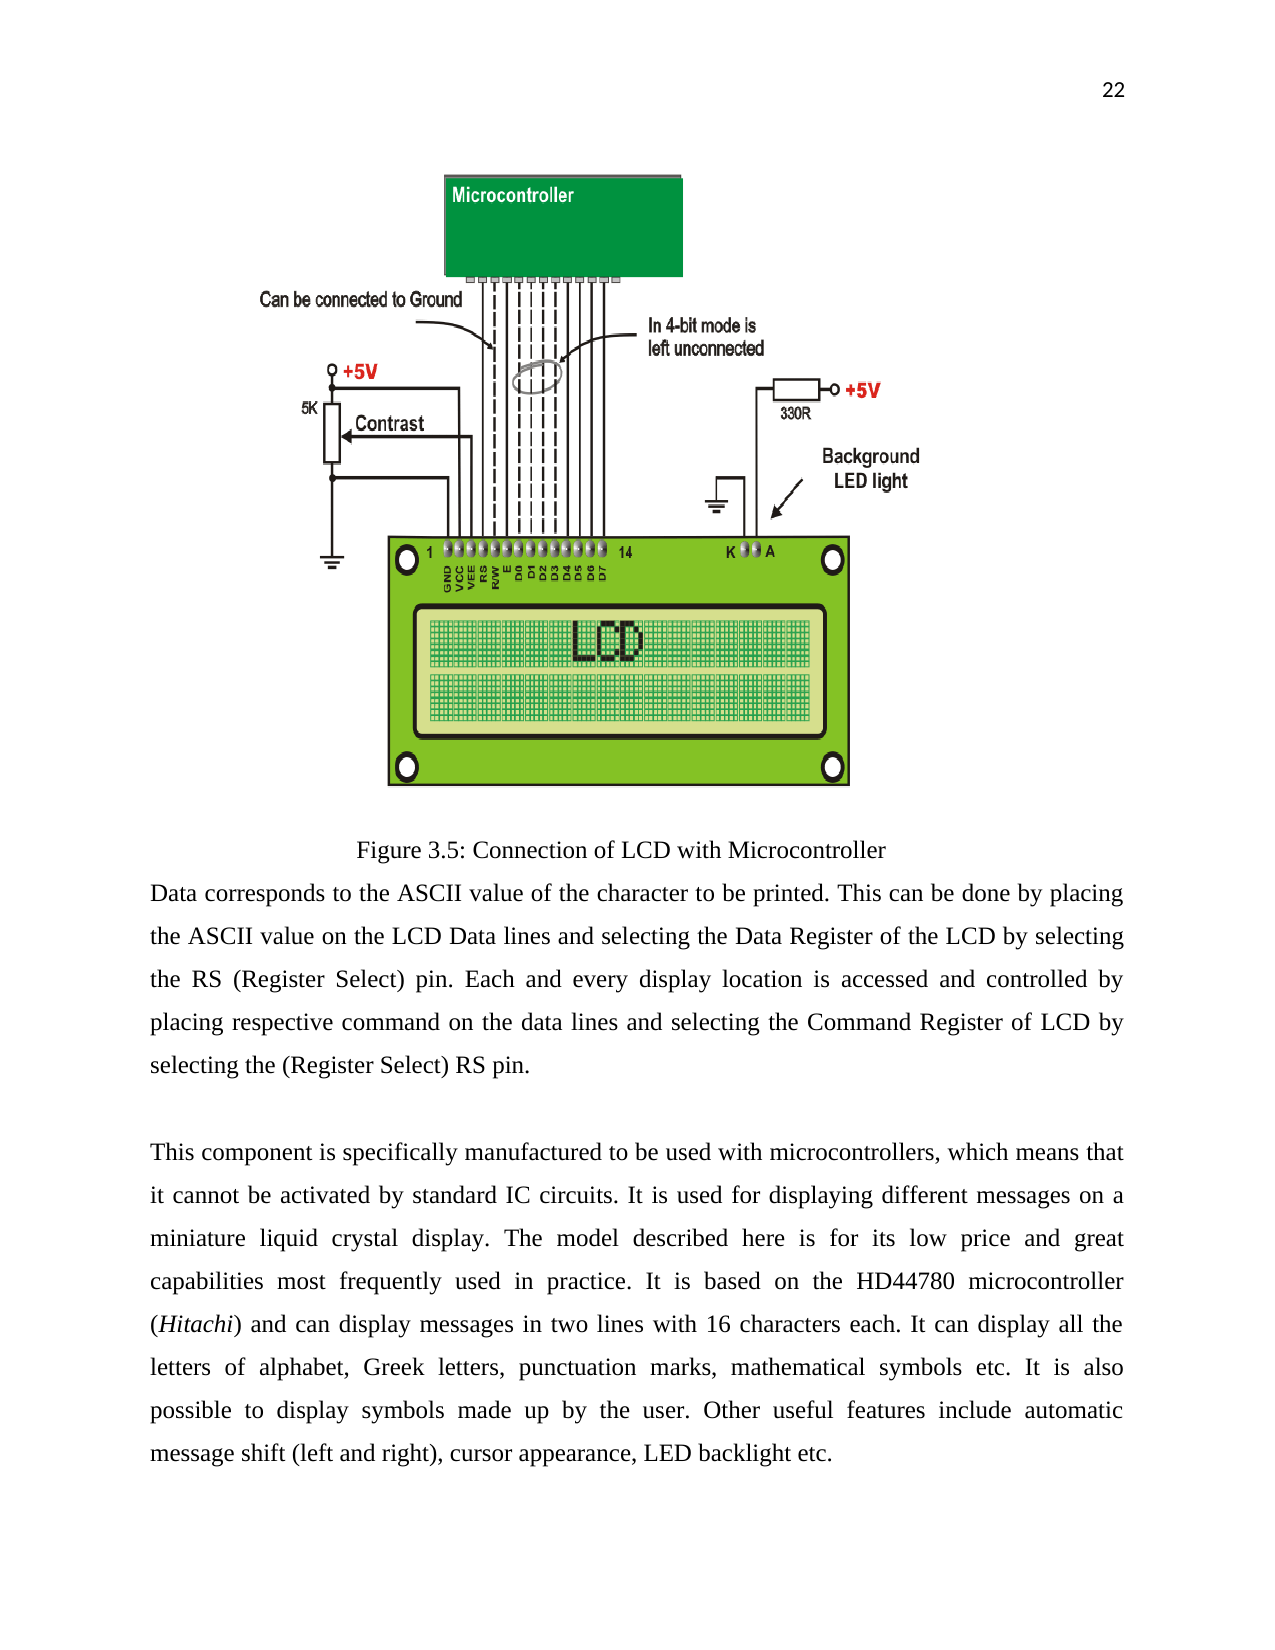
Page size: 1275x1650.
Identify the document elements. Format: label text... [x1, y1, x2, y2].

picture [250, 150, 930, 808]
text Figure 3.5: Connection of LCD with Microcontroller [472, 835, 1125, 863]
text This component is specifically manufactured to be used with microcontrollers, which means that it cannot be activated by standard IC circuits. It is used for displaying different messages on a miniature liquid crystal display. The model described here is for its low price and great capabilities most frequently used in practice. It is based on the HD44780 microcontroller (Hitachi) and can display messages in two lines with 16 characters each. It can display all the letters of alphabet, Greek letters, punctuation marks, mathematical symbols etc. It is also possible to display symbols made up by the user. Other useful features include automatic message shift (left and right), cursor appearance, LED backlight etc. [150, 1137, 1125, 1467]
text Data corresponds to the ASCII value of the character to be printed. This can be done by placing the ASCII value on the LCD Data lines and selecting the Data Register of the LCD by selecting the RS (Register Select) pin. Each and every display location is accessed and controlled by placing respective command on the data lines and selecting the Command Register of LCD by selecting the (Register Select) RS pin. [150, 878, 1125, 1079]
